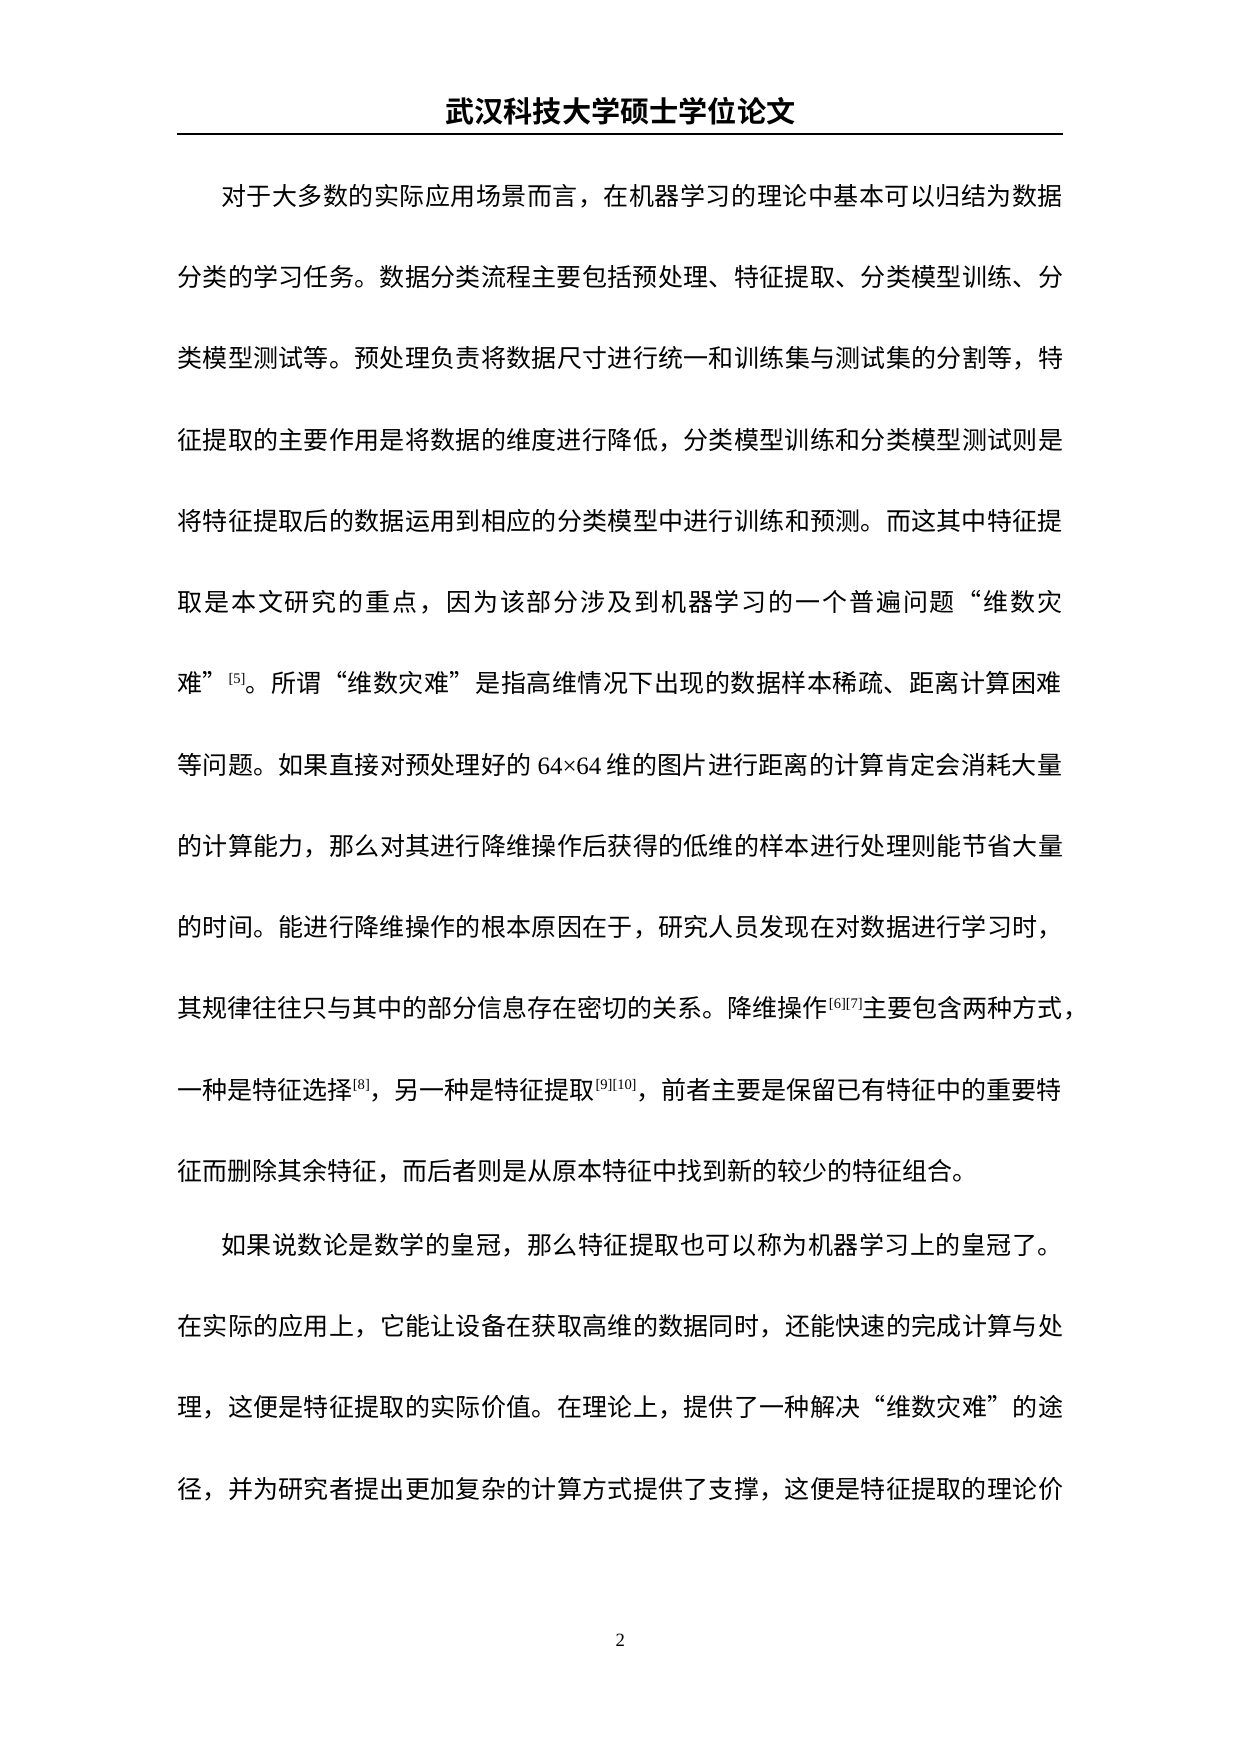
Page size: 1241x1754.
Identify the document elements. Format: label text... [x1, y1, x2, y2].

text 对于大多数的实际应用场景而言，在机器学习的理论中基本可以归结为数据分类的学习任务。数据分类流程主要包括预处理、特征提取、分类模型训练、分类模型测试等。预处理负责将数据尺寸进行统一和训练集与测试集的分割等，特征提取的主要作用是将数据的维度进行降低，分类模型训练和分类模型测试则是将特征提取后的数据运用到相应的分类模型中进行训练和预测。而这其中特征提取是本文研究的重点，因为该部分涉及到机器学习的一个普遍问题“维数灾难”[5]。所谓“维数灾难”是指高维情况下出现的数据样本稀疏、距离计算困难等问题。如果直接对预处理好的64×64维的图片进行距离的计算肯定会消耗大量的计算能力，那么对其进行降维操作后获得的低维的样本进行处理则能节省大量的时间。能进行降维操作的根本原因在于，研究人员发现在对数据进行学习时，其规律往往只与其中的部分信息存在密切的关系。降维操作[6][7]主要包含两种方式，一种是特征选择[8]，另一种是特征提取[9][10]，前者主要是保留已有特征中的重要特征而删除其余特征，而后者则是从原本特征中找到新的较少的特征组合。 [177, 162, 1063, 1202]
